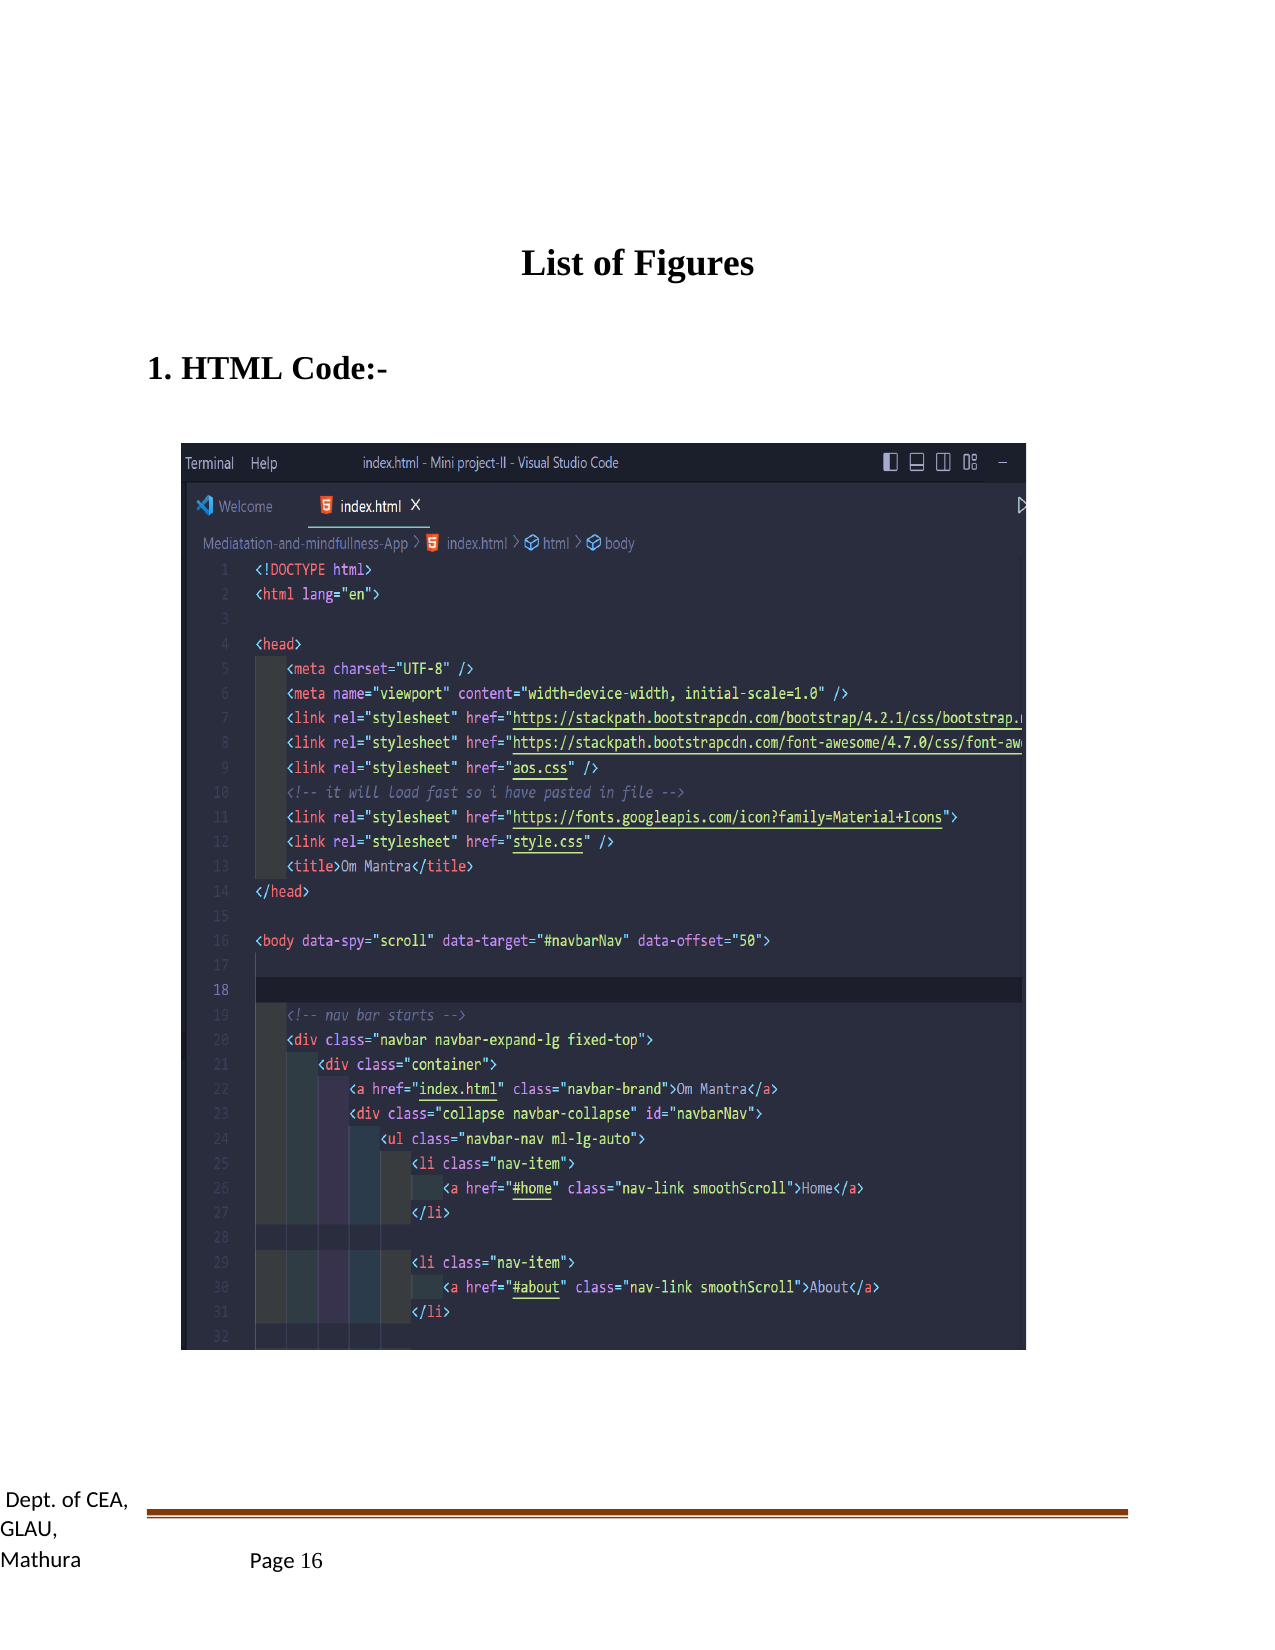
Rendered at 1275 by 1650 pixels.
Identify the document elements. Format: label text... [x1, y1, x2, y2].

subtitle List of Figures [66, 241, 1209, 284]
picture [181, 443, 1027, 1350]
list HTML Code:- [147, 348, 1254, 387]
